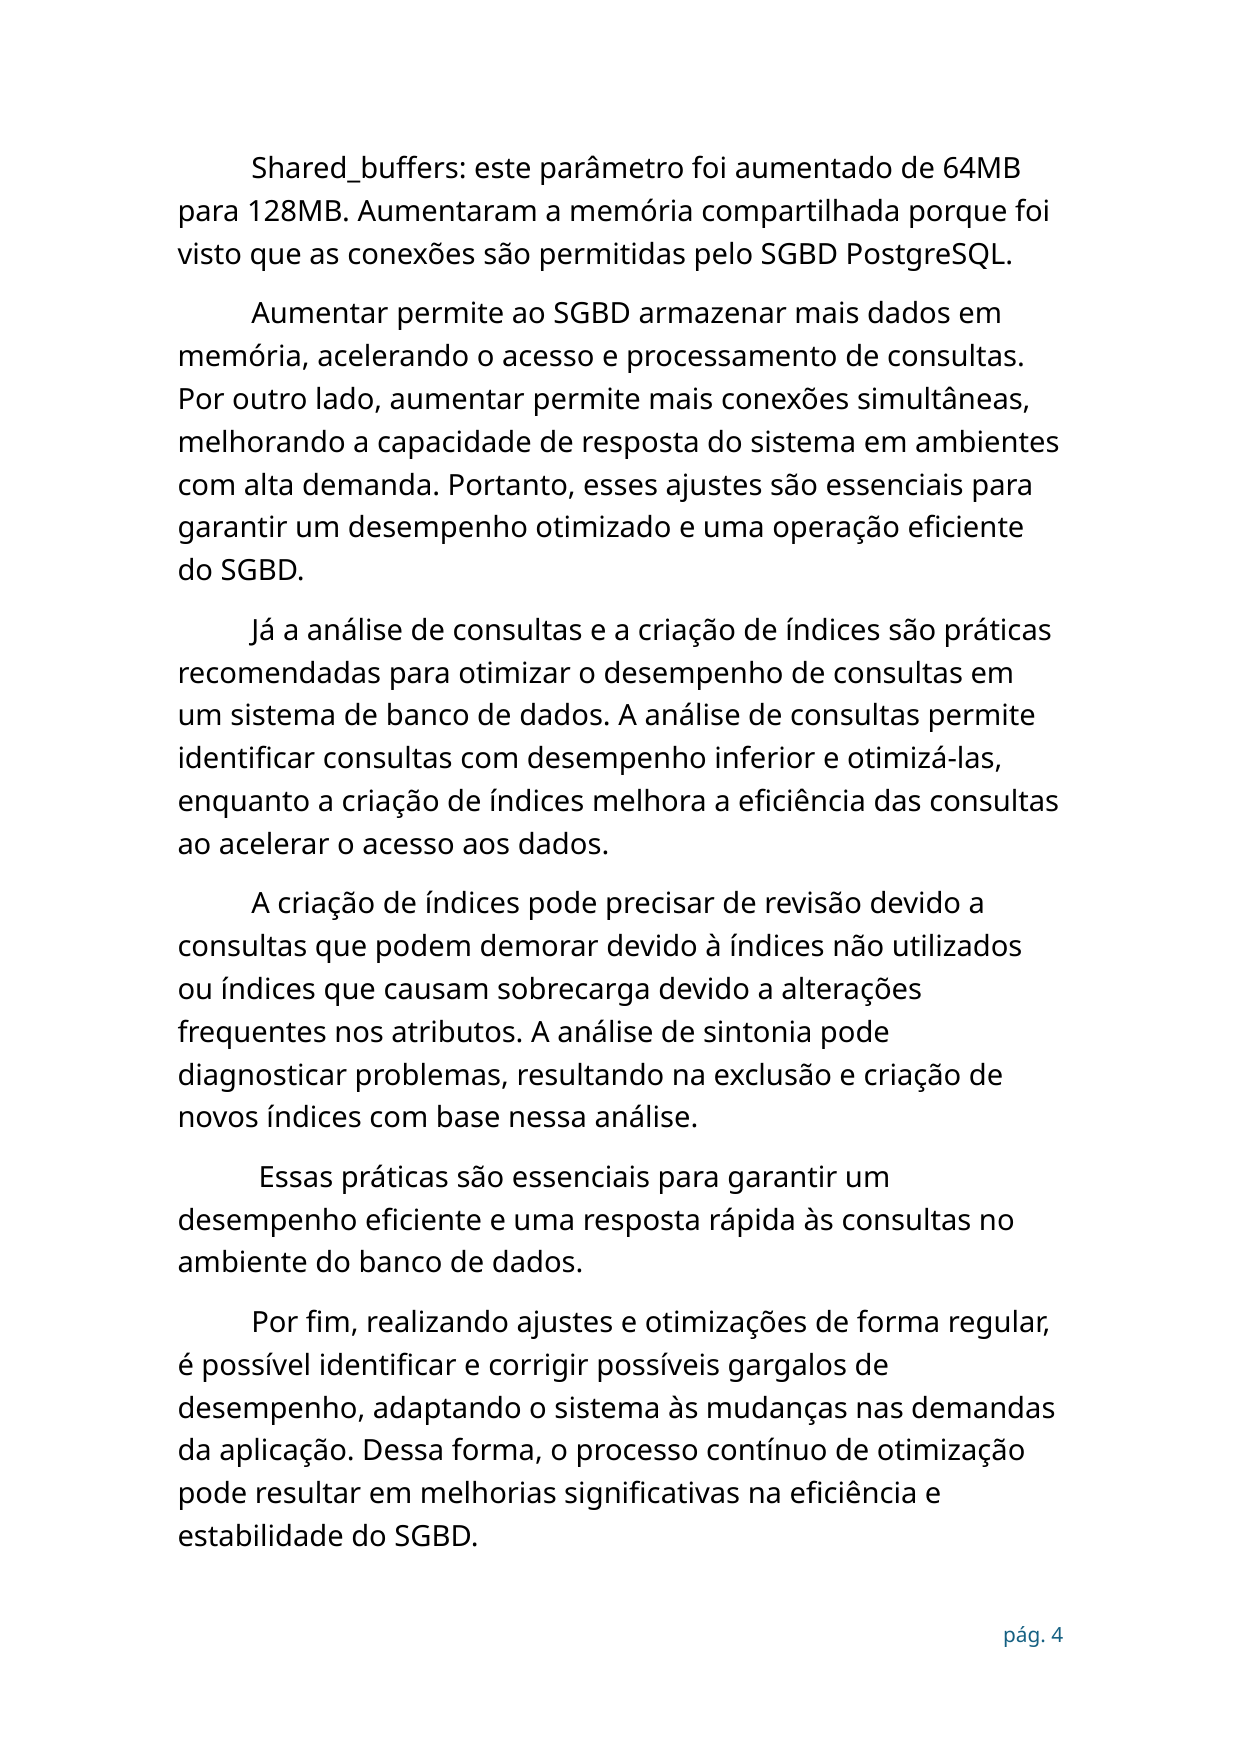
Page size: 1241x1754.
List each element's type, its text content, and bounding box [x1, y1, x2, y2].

text A criação de índices pode precisar de revisão devido a consultas que podem demorar devido à índices não utilizados ou índices que causam sobrecarga devido a alterações frequentes nos atributos. A análise de sintonia pode diagnosticar problemas, resultando na exclusão e criação de novos índices com base nessa análise. [177, 883, 1063, 1136]
text Já a análise de consultas e a criação de índices são práticas recomendadas para otimizar o desempenho de consultas em um sistema de banco de dados. A análise de consultas permite identificar consultas com desempenho inferior e otimizá-las, enquanto a criação de índices melhora a eficiência das consultas ao acelerar o acesso aos dados. [177, 609, 1063, 863]
text Aumentar permite ao SGBD armazenar mais dados em memória, acelerando o acesso e processamento de consultas. Por outro lado, aumentar permite mais conexões simultâneas, melhorando a capacidade de resposta do sistema em ambientes com alta demanda. Portanto, esses ajustes são essenciais para garantir um desempenho otimizado e uma operação eficiente do SGBD. [177, 293, 1063, 589]
text Shared_buffers: este parâmetro foi aumentado de 64MB para 128MB. Aumentaram a memória compartilhada porque foi visto que as conexões são permitidas pelo SGBD PostgreSQL. [177, 148, 1063, 273]
text Essas práticas são essenciais para garantir um desempenho eficiente e uma resposta rápida às consultas no ambiente do banco de dados. [177, 1156, 1063, 1281]
text Por fim, realizando ajustes e otimizações de forma regular, é possível identificar e corrigir possíveis gargalos de desempenho, adaptando o sistema às mudanças nas demandas da aplicação. Dessa forma, o processo contínuo de otimização pode resultar em melhorias significativas na eficiência e estabilidade do SGBD. [177, 1301, 1063, 1555]
